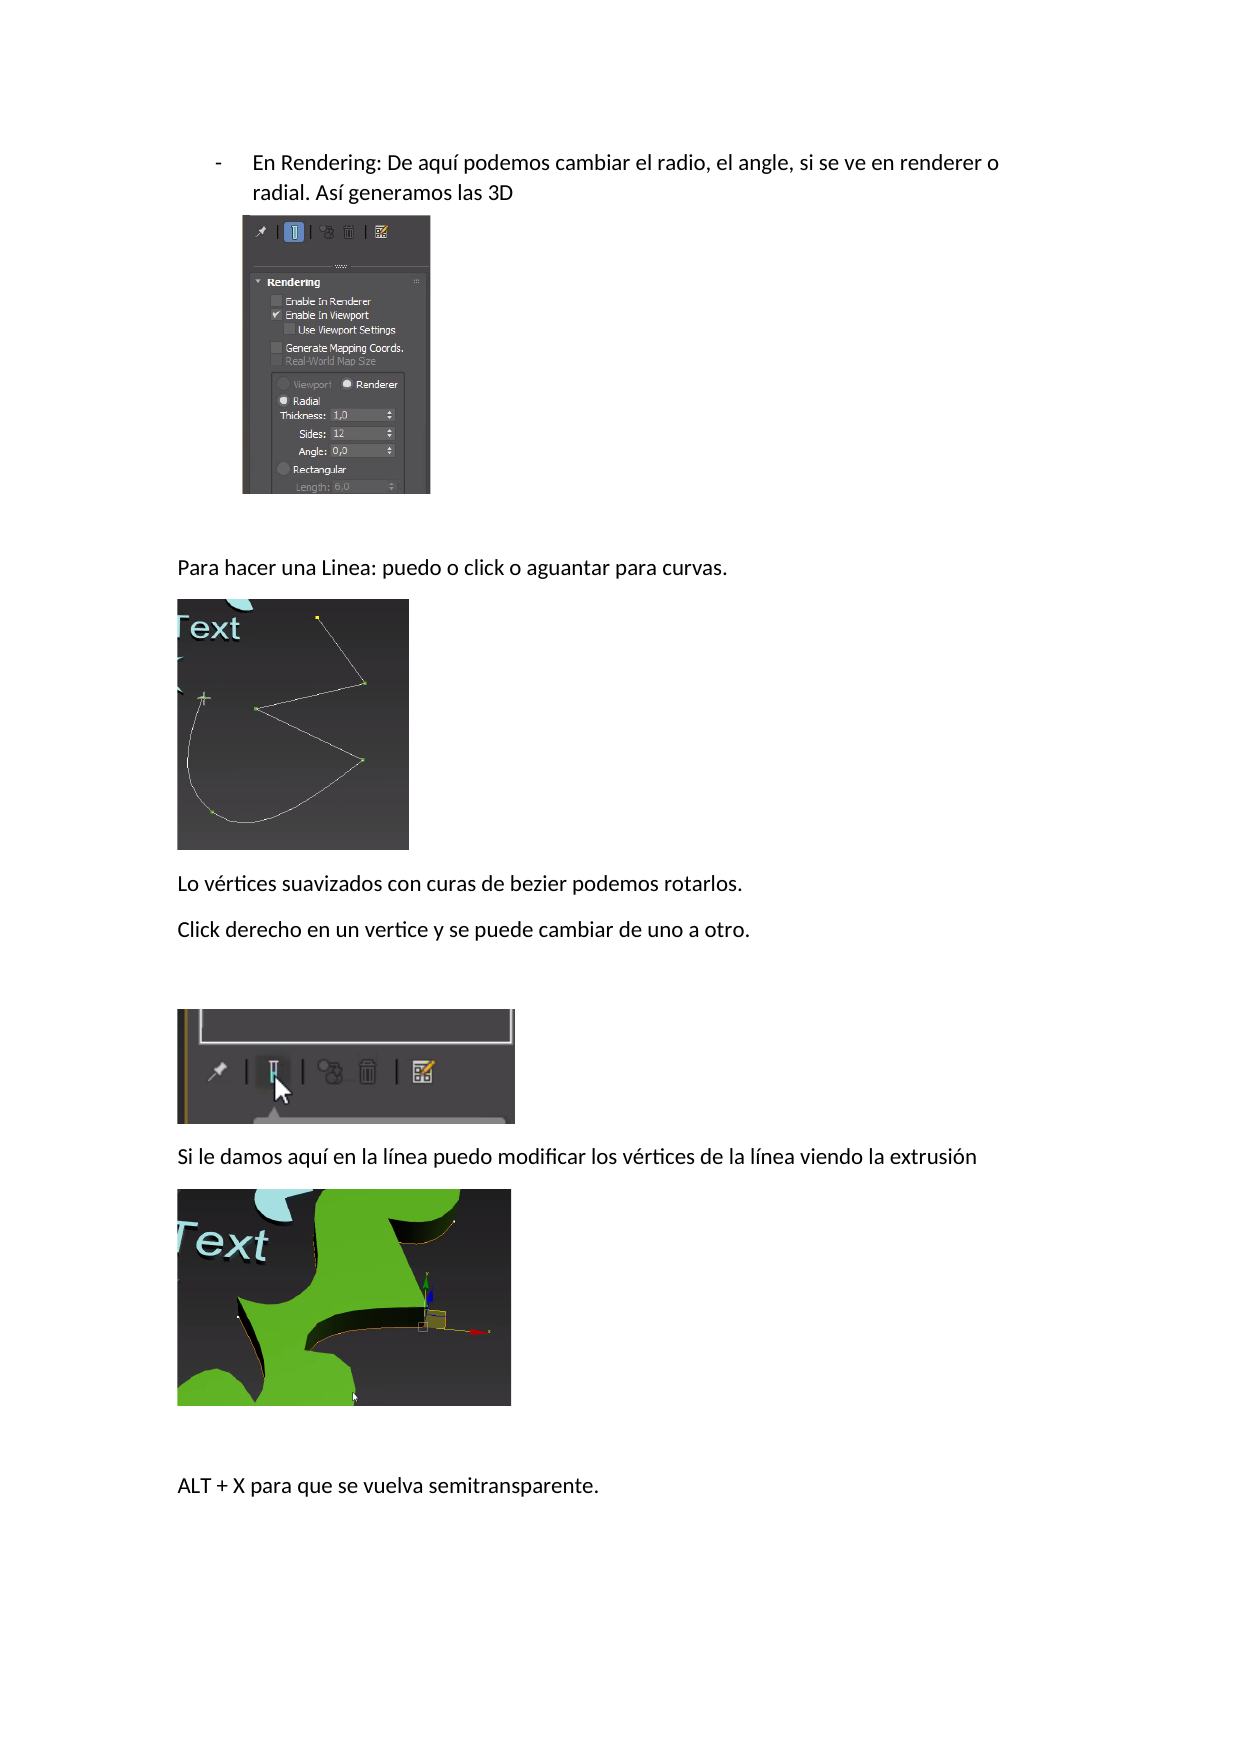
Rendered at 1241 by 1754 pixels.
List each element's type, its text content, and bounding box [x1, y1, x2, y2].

text ALT + X para que se vuelva semitransparente. [177, 1471, 1063, 1499]
text Para hacer una Linea: puedo o click o aguantar para curvas. [177, 553, 1063, 581]
text Click derecho en un vertice y se puede cambiar de uno a otro. [177, 916, 1063, 943]
text Si le damos aquí en la línea puedo modificar los vértices de la línea viendo la extrusión [177, 1142, 1063, 1170]
list En Rendering: De aquí podemos cambiar el radio, el angle, si se ve en renderer o radial. Así generamos las 3D [215, 148, 1063, 206]
text Lo vértices suavizados con curas de bezier podemos rotarlos. [177, 869, 1063, 897]
picture [177, 599, 409, 850]
picture [177, 1189, 512, 1406]
picture [177, 1009, 515, 1124]
picture [242, 215, 431, 494]
